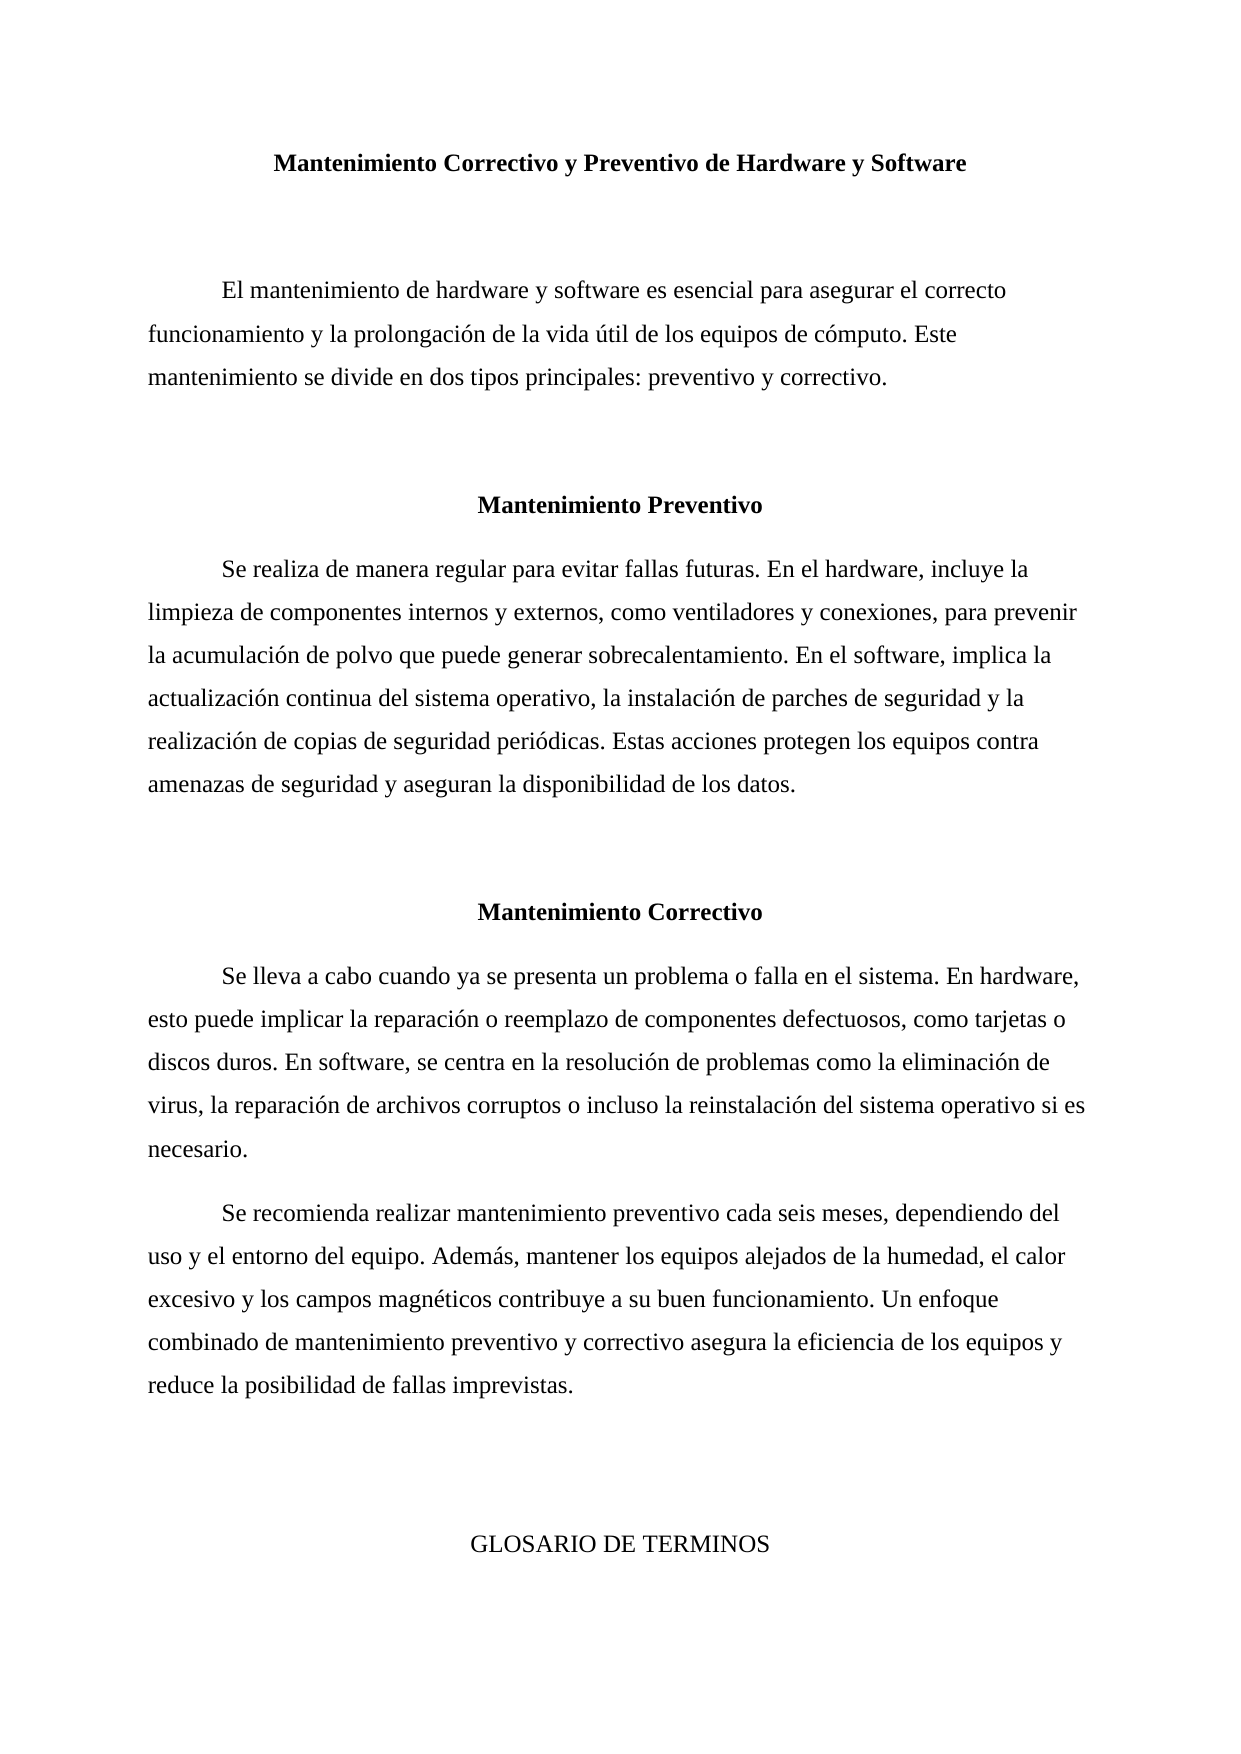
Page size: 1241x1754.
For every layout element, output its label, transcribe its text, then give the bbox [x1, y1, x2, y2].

text Mantenimiento Correctivo y Preventivo de Hardware y Software [148, 148, 1092, 176]
text El mantenimiento de hardware y software es esencial para asegurar el correcto funcionamiento y la prolongación de la vida útil de los equipos de cómputo. Este mantenimiento se divide en dos tipos principales: preventivo y correctivo. [148, 276, 1092, 391]
text Mantenimiento Preventivo [148, 490, 1092, 518]
text GLOSARIO DE TERMINOS [148, 1529, 1092, 1557]
text Se recomienda realizar mantenimiento preventivo cada seis meses, dependiendo del uso y el entorno del equipo. Además, mantener los equipos alejados de la humedad, el calor excesivo y los campos magnéticos contribuye a su buen funcionamiento. Un enfoque combinado de mantenimiento preventivo y correctivo asegura la eficiencia de los equipos y reduce la posibilidad de fallas imprevistas. [148, 1198, 1092, 1441]
text Se lleva a cabo cuando ya se presenta un problema o falla en el sistema. En hardware, esto puede implicar la reparación o reemplazo de componentes defectuosos, como tarjetas o discos duros. En software, se centra en la resolución de problemas como la eliminación de virus, la reparación de archivos corruptos o incluso la reinstalación del sistema operativo si es necesario. [148, 961, 1092, 1162]
text Mantenimiento Correctivo [148, 897, 1092, 926]
text Se realiza de manera regular para evitar fallas futuras. En el hardware, incluye la limpieza de componentes internos y externos, como ventiladores y conexiones, para prevenir la acumulación de polvo que puede generar sobrecalentamiento. En el software, implica la actualización continua del sistema operativo, la instalación de parches de seguridad y la realización de copias de seguridad periódicas. Estas acciones protegen los equipos contra amenazas de seguridad y aseguran la disponibilidad de los datos. [148, 554, 1092, 798]
